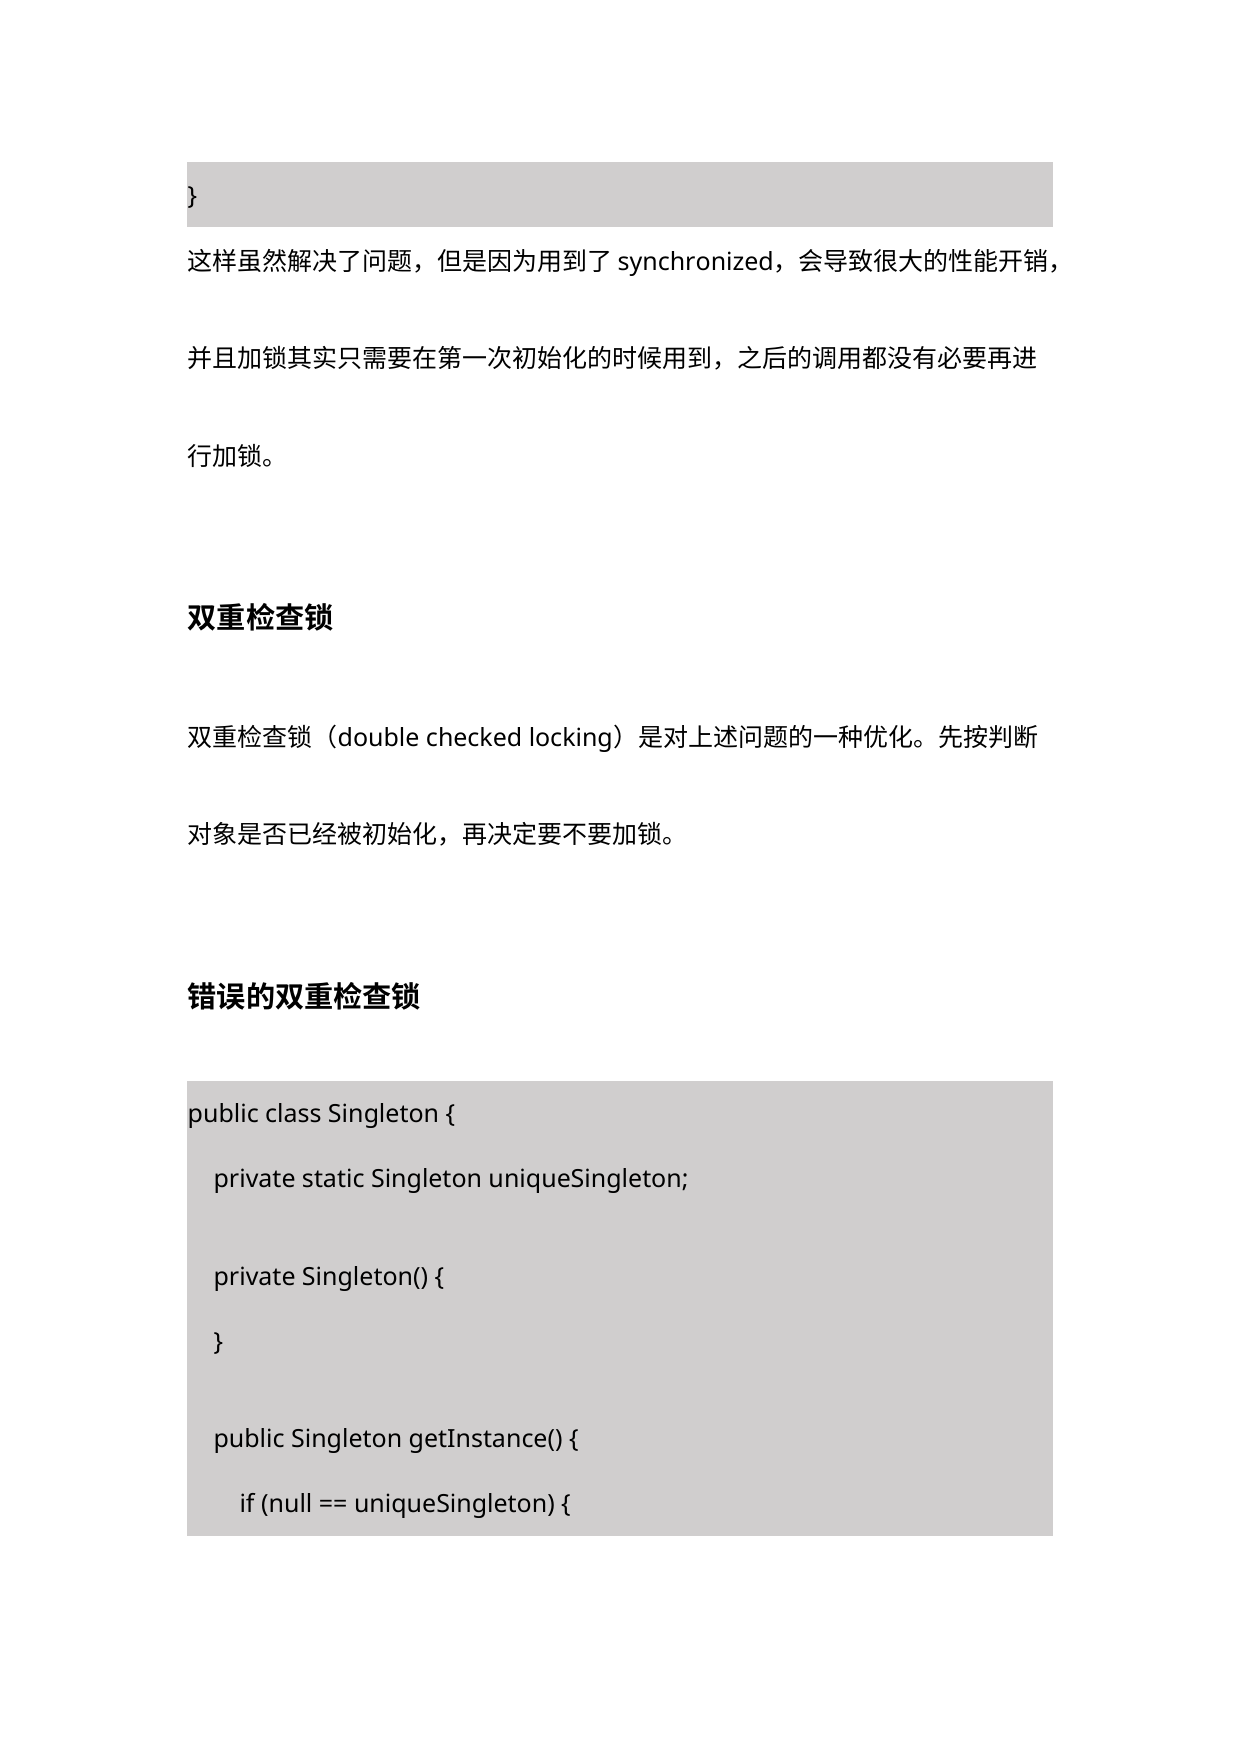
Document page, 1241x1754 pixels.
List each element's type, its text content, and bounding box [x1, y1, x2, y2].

text if (null == uniqueSingleton) { [187, 1471, 1053, 1536]
text } [187, 1308, 1053, 1373]
text } [187, 162, 1053, 227]
text private Singleton() { [187, 1243, 1053, 1308]
subtitle 双重检查锁 [187, 584, 1053, 649]
subtitle 错误的双重检查锁 [187, 962, 1053, 1027]
text private static Singleton uniqueSingleton; [187, 1146, 1053, 1211]
text public class Singleton { [187, 1081, 1053, 1146]
text 双重检查锁（double checked locking）是对上述问题的一种优化。先按判断对象是否已经被初始化，再决定要不要加锁。 [187, 703, 1053, 865]
text public Singleton getInstance() { [187, 1406, 1053, 1471]
text 这样虽然解决了问题，但是因为用到了synchronized，会导致很大的性能开销，并且加锁其实只需要在第一次初始化的时候用到，之后的调用都没有必要再进行加锁。 [187, 227, 1053, 487]
